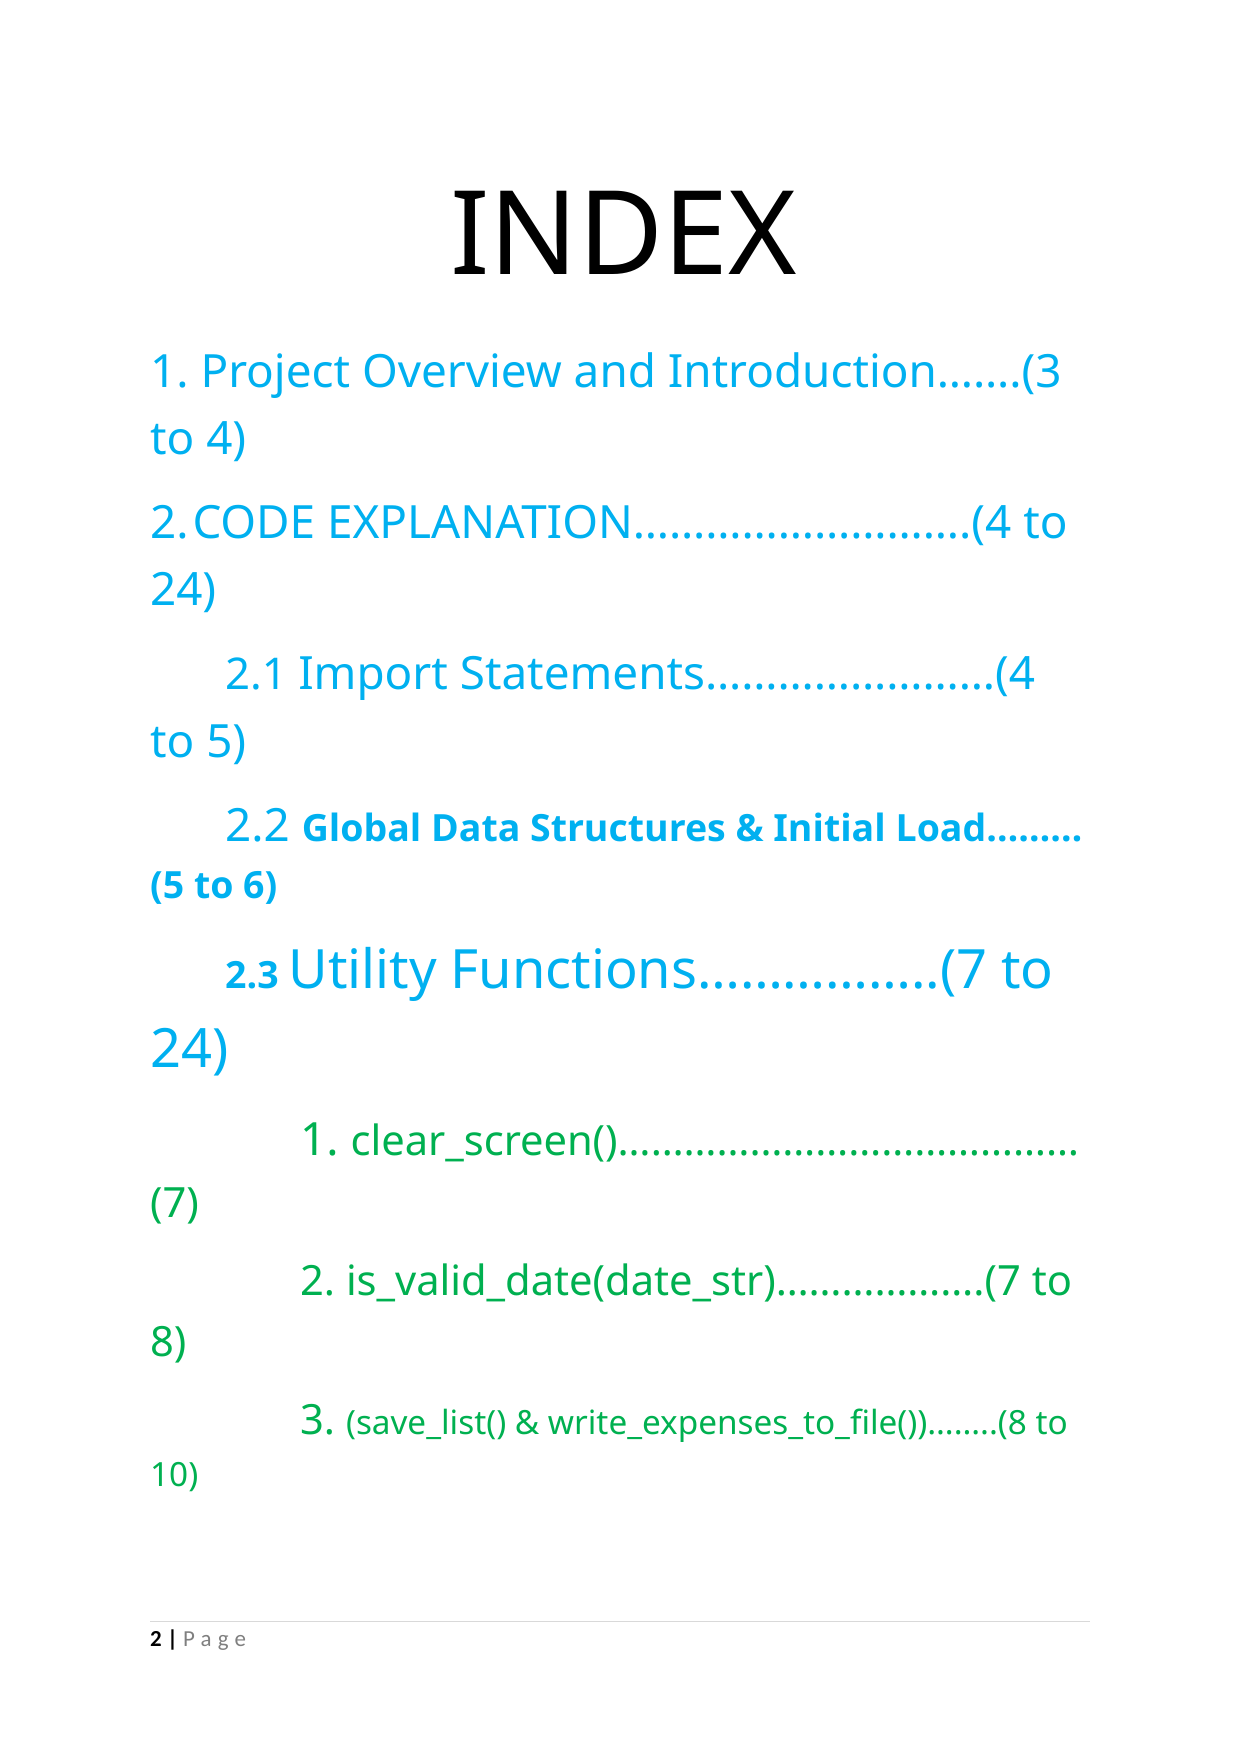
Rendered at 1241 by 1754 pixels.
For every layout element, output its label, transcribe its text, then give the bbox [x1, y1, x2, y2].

text 1. Project Overview and Introduction…….(3 to 4) [150, 338, 1090, 468]
text 2.3 Utility Functions……………..(7 to 24) [150, 930, 1090, 1084]
text 2.1 Import Statements……………………(4 to 5) [150, 641, 1090, 771]
text 2. CODE EXPLANATION……………………….(4 to 24) [150, 489, 1090, 619]
text 3. (save_list() & write_expenses_to_file())……..(8 to 10) [150, 1390, 1090, 1496]
text 2.2 Global Data Structures & Initial Load………(5 to 6) [150, 792, 1090, 909]
text 2. is_valid_date(date_str)……………….(7 to 8) [150, 1251, 1090, 1369]
text 1. clear_screen()……………………………………(7) [150, 1106, 1090, 1230]
text INDEX [375, 150, 1090, 309]
